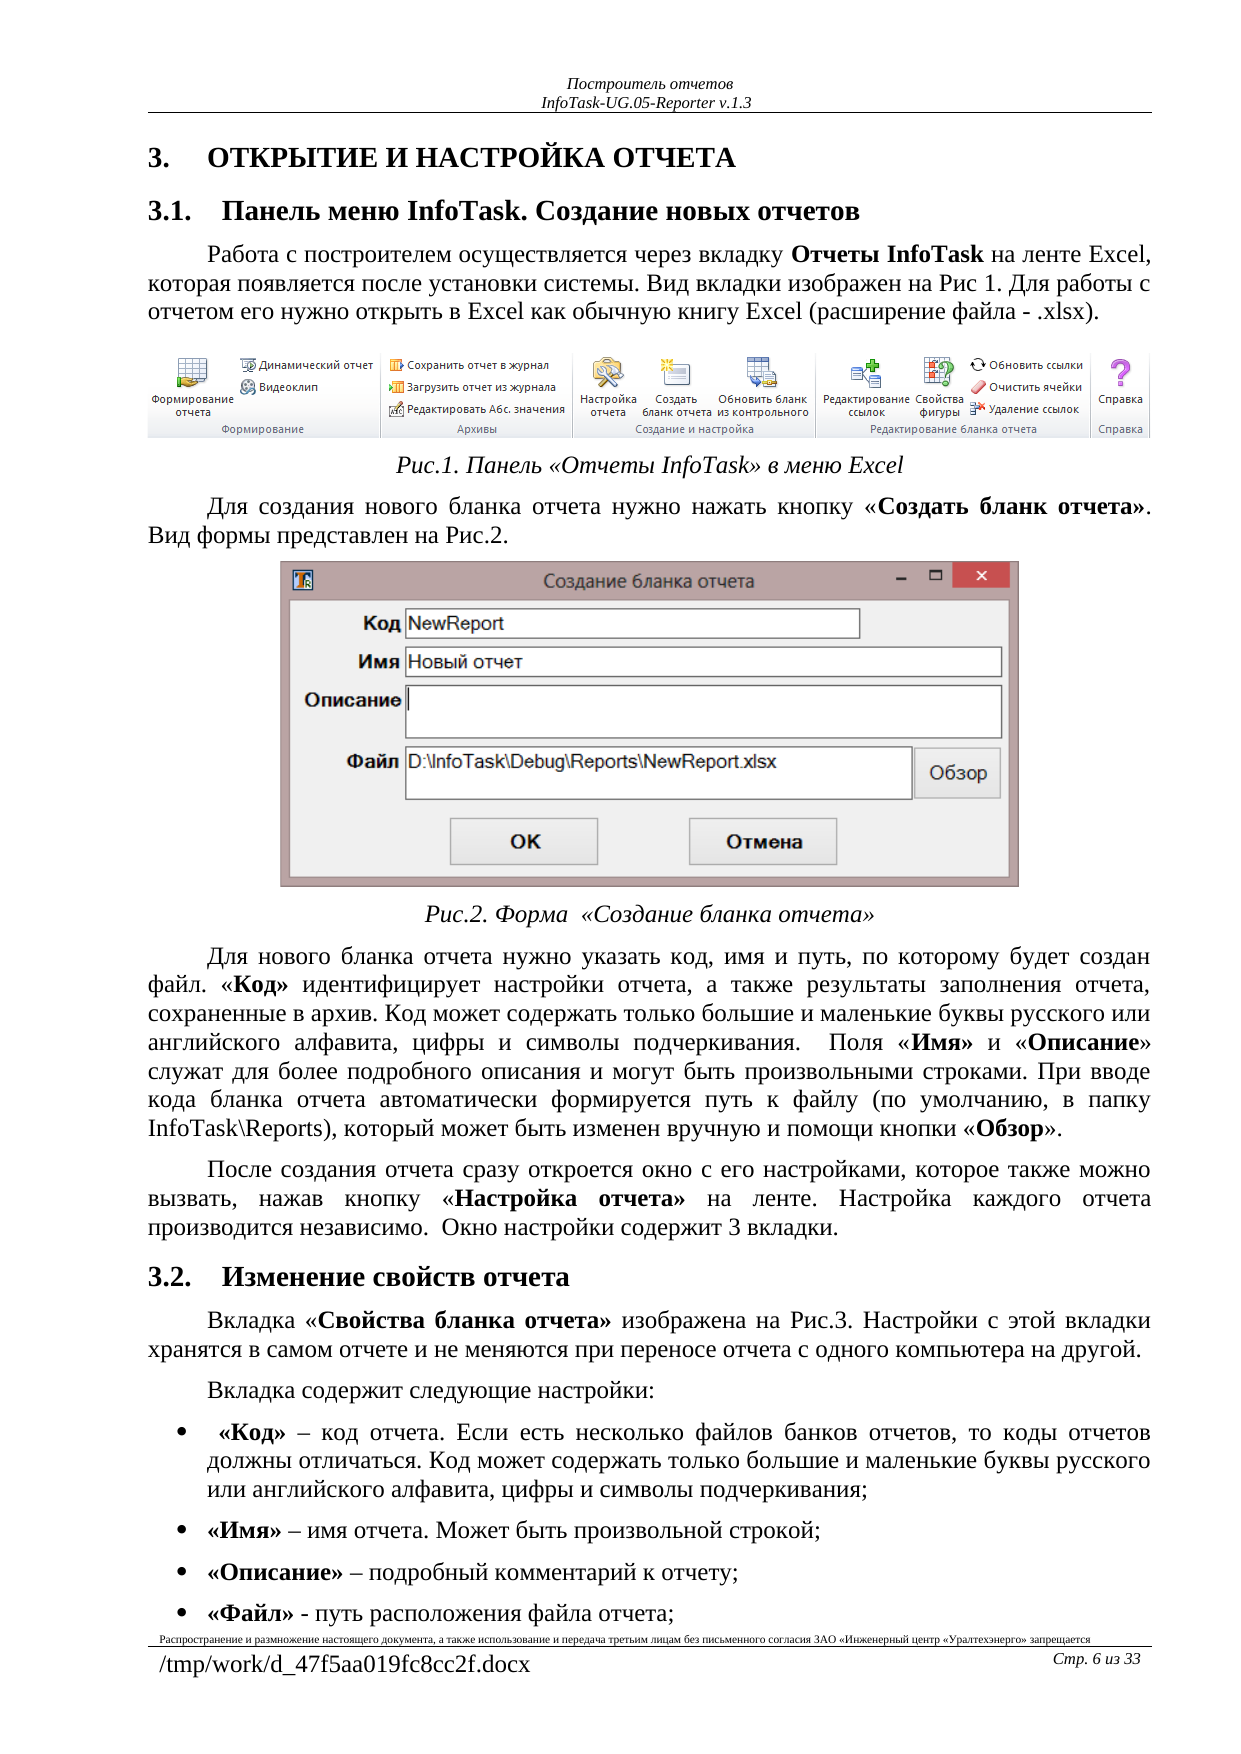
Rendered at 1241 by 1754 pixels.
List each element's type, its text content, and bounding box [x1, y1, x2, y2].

text «Имя» – имя отчета. Может быть произвольной строкой; [177, 1516, 1152, 1544]
text Вкладка содержит следующие настройки: [148, 1376, 1152, 1404]
text «Файл» - путь расположения файла отчета; [177, 1598, 1152, 1627]
text ОТКРЫТИЕ И НАСТРОЙКА ОТЧЕТА [148, 141, 1152, 174]
picture [280, 561, 1019, 887]
text Работа с построителем осуществляется через вкладку Отчеты InfoTask на ленте Excel, которая появляется после установки системы. Вид вкладки изображен на Рис 1. Для работы с отчетом его нужно открыть в Excel как обычную книгу Excel (расширение файла - .xlsx). [148, 239, 1152, 325]
text «Код» – код отчета. Если есть несколько файлов банков отчетов, то коды отчетов должны отличаться. Код может содержать только большие и маленькие буквы русского или английского алфавита, цифры и символы подчеркивания; [177, 1417, 1152, 1503]
text Рис.2. Форма «Создание бланка отчета» [148, 899, 1152, 928]
text Изменение свойств отчета [148, 1259, 1152, 1293]
text Для нового бланка отчета нужно указать код, имя и путь, по которому будет создан файл. «Код» идентифицирует настройки отчета, а также результаты заполнения отчета, сохраненные в архив. Код может содержать только большие и маленькие буквы русского или английского алфавита, цифры и символы подчеркивания. Поля «Имя» и «Описание» служат для более подробного описания и могут быть произвольными строками. При вводе кода бланка отчета автоматически формируется путь к файлу (по умолчанию, в папку InfoTask\Reports), который может быть изменен вручную и помощи кнопки «Обзор». [148, 941, 1152, 1142]
text Рис.1. Панель «Отчеты InfoTask» в меню Excel [148, 450, 1152, 479]
text Для создания нового бланка отчета нужно нажать кнопку «Создать бланк отчета». Вид формы представлен на Рис.2. [148, 491, 1152, 549]
text «Описание» – подробный комментарий к отчету; [177, 1557, 1152, 1586]
text Вкладка «Свойства бланка отчета» изображена на Рис.3. Настройки с этой вкладки хранятся в самом отчете и не меняются при переносе отчета с одного компьютера на другой. [148, 1306, 1152, 1363]
text Панель меню InfoTask. Создание новых отчетов [148, 193, 1152, 226]
text После создания отчета сразу откроется окно с его настройками, которое также можно вызвать, нажав кнопку «Настройка отчета» на ленте. Настройка каждого отчета производится независимо. Окно настройки содержит 3 вкладки. [148, 1154, 1152, 1241]
picture [147, 353, 1151, 438]
